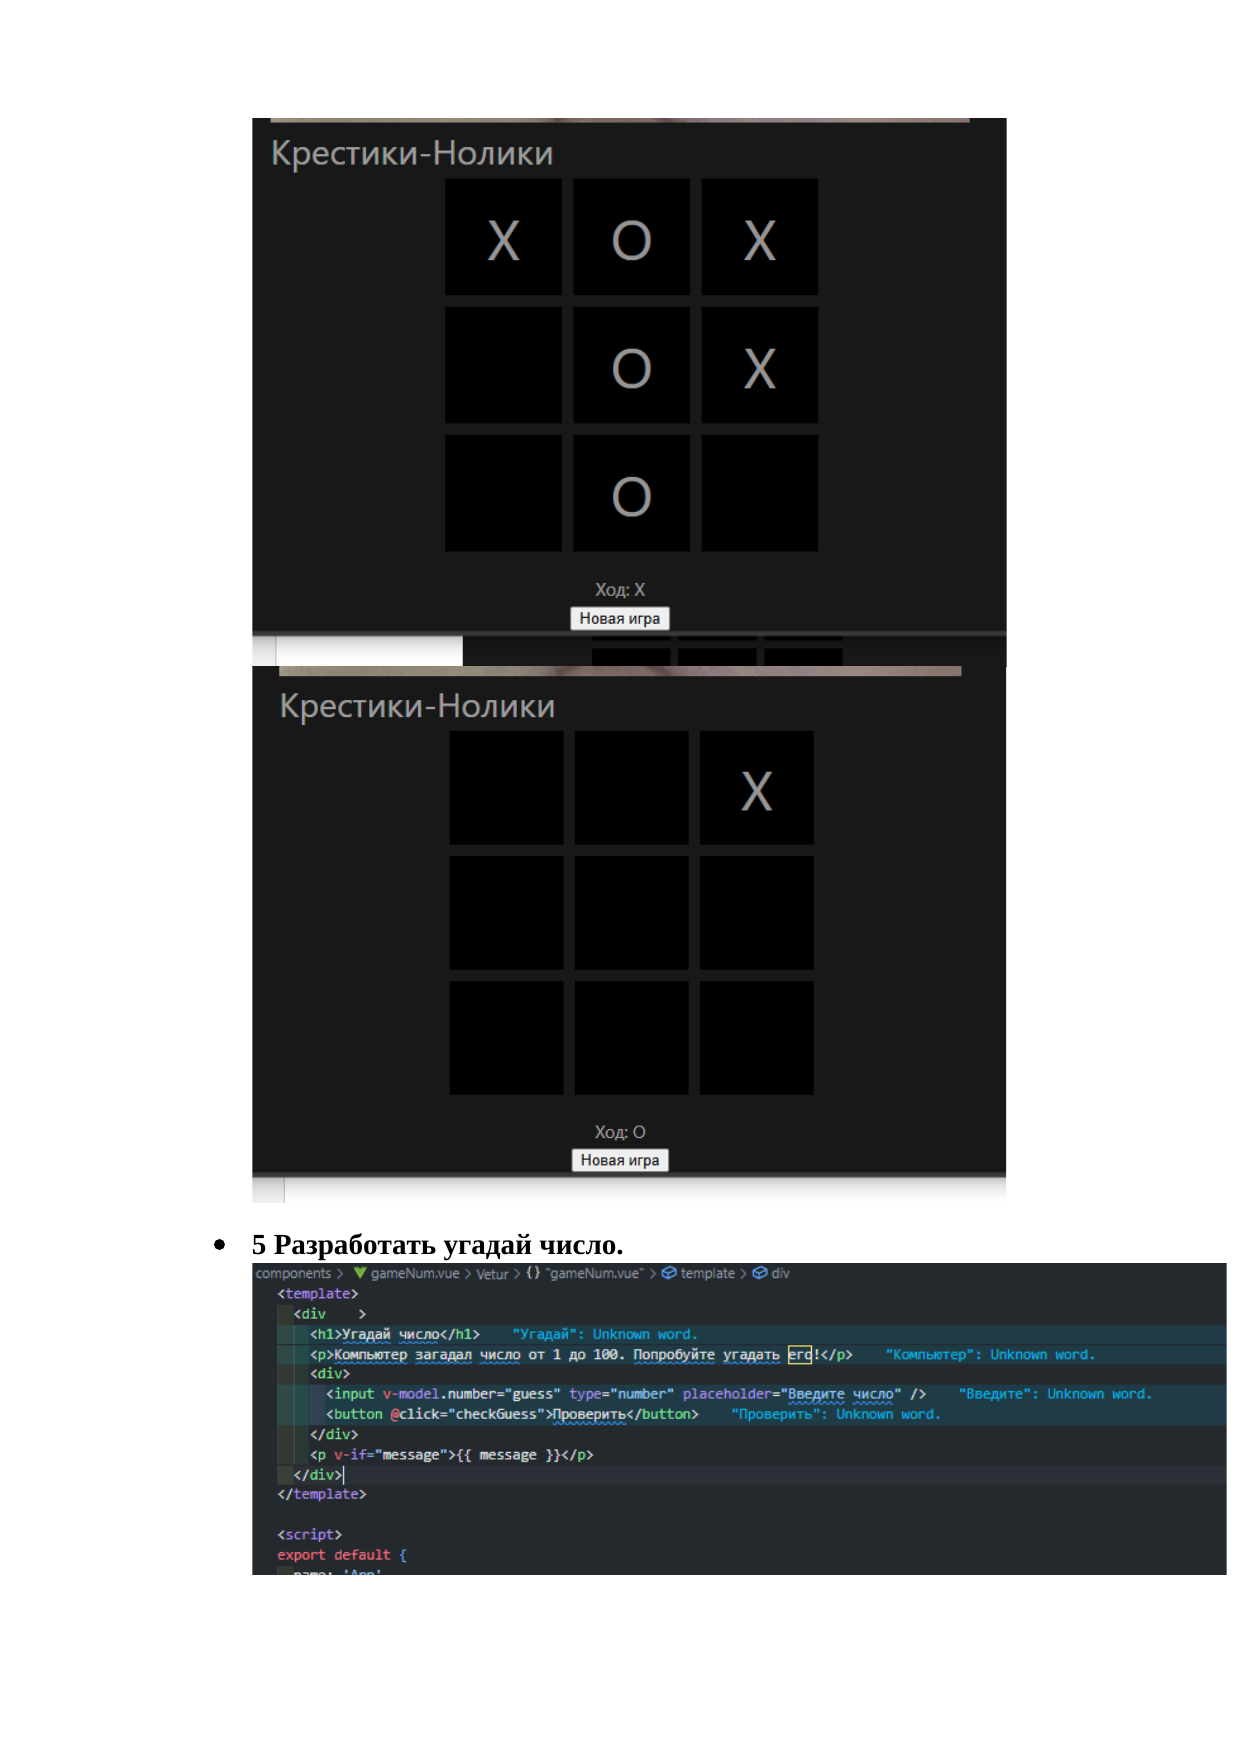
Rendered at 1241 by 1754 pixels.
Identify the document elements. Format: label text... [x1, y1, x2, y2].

picture [252, 1263, 1227, 1575]
subtitle 5 Разработать угадай число. [214, 1227, 1152, 1261]
picture [252, 118, 1007, 1203]
